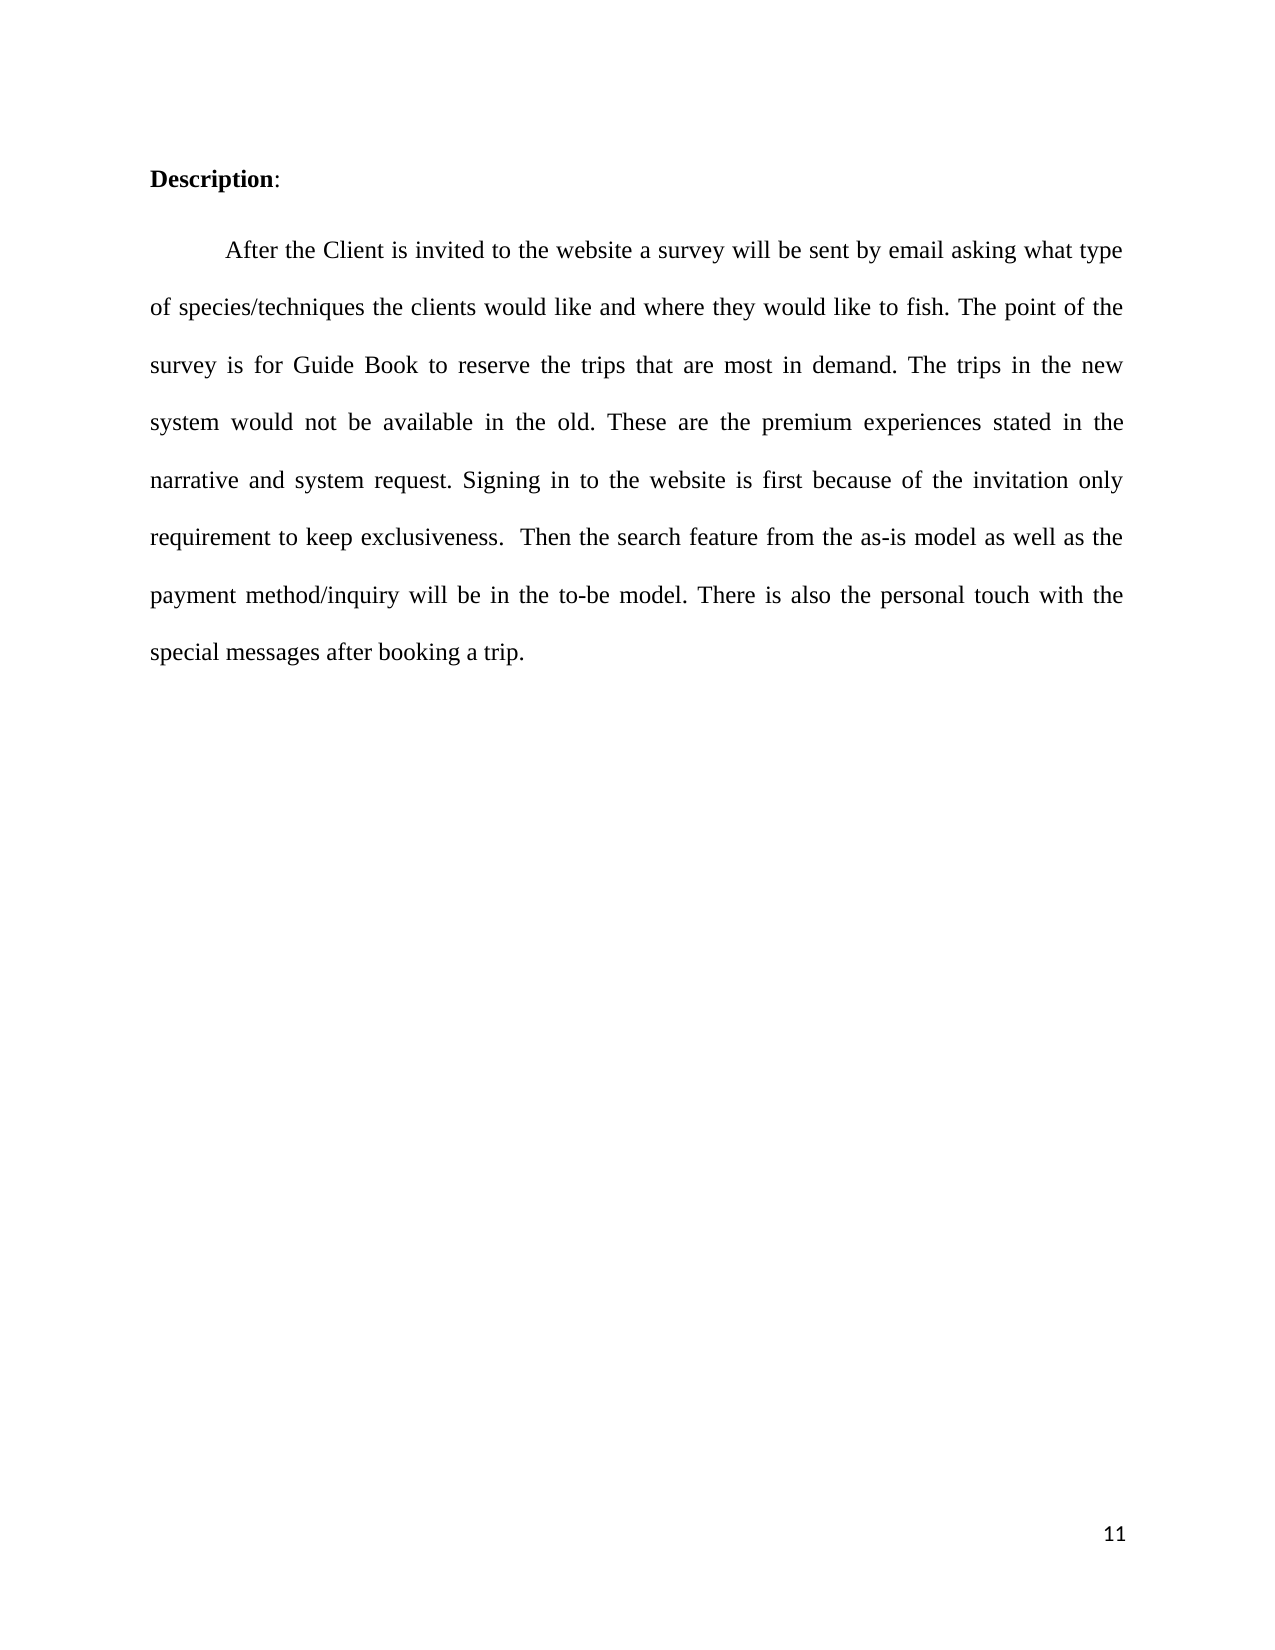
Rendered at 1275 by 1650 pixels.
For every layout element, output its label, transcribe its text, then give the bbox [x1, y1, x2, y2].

text After the Client is invited to the website a survey will be sent by email asking what type of species/techniques the clients would like and where they would like to fish. The point of the survey is for Guide Book to reserve the trips that are most in demand. The trips in the new system would not be available in the old. These are the premium experiences stated in the narrative and system request. Signing in to the website is first because of the invitation only requirement to keep exclusiveness. Then the search feature from the as-is model as well as the payment method/inquiry will be in the to-be model. There is also the personal touch with the special messages after booking a trip. [150, 235, 1125, 666]
text Description: [150, 164, 1125, 193]
